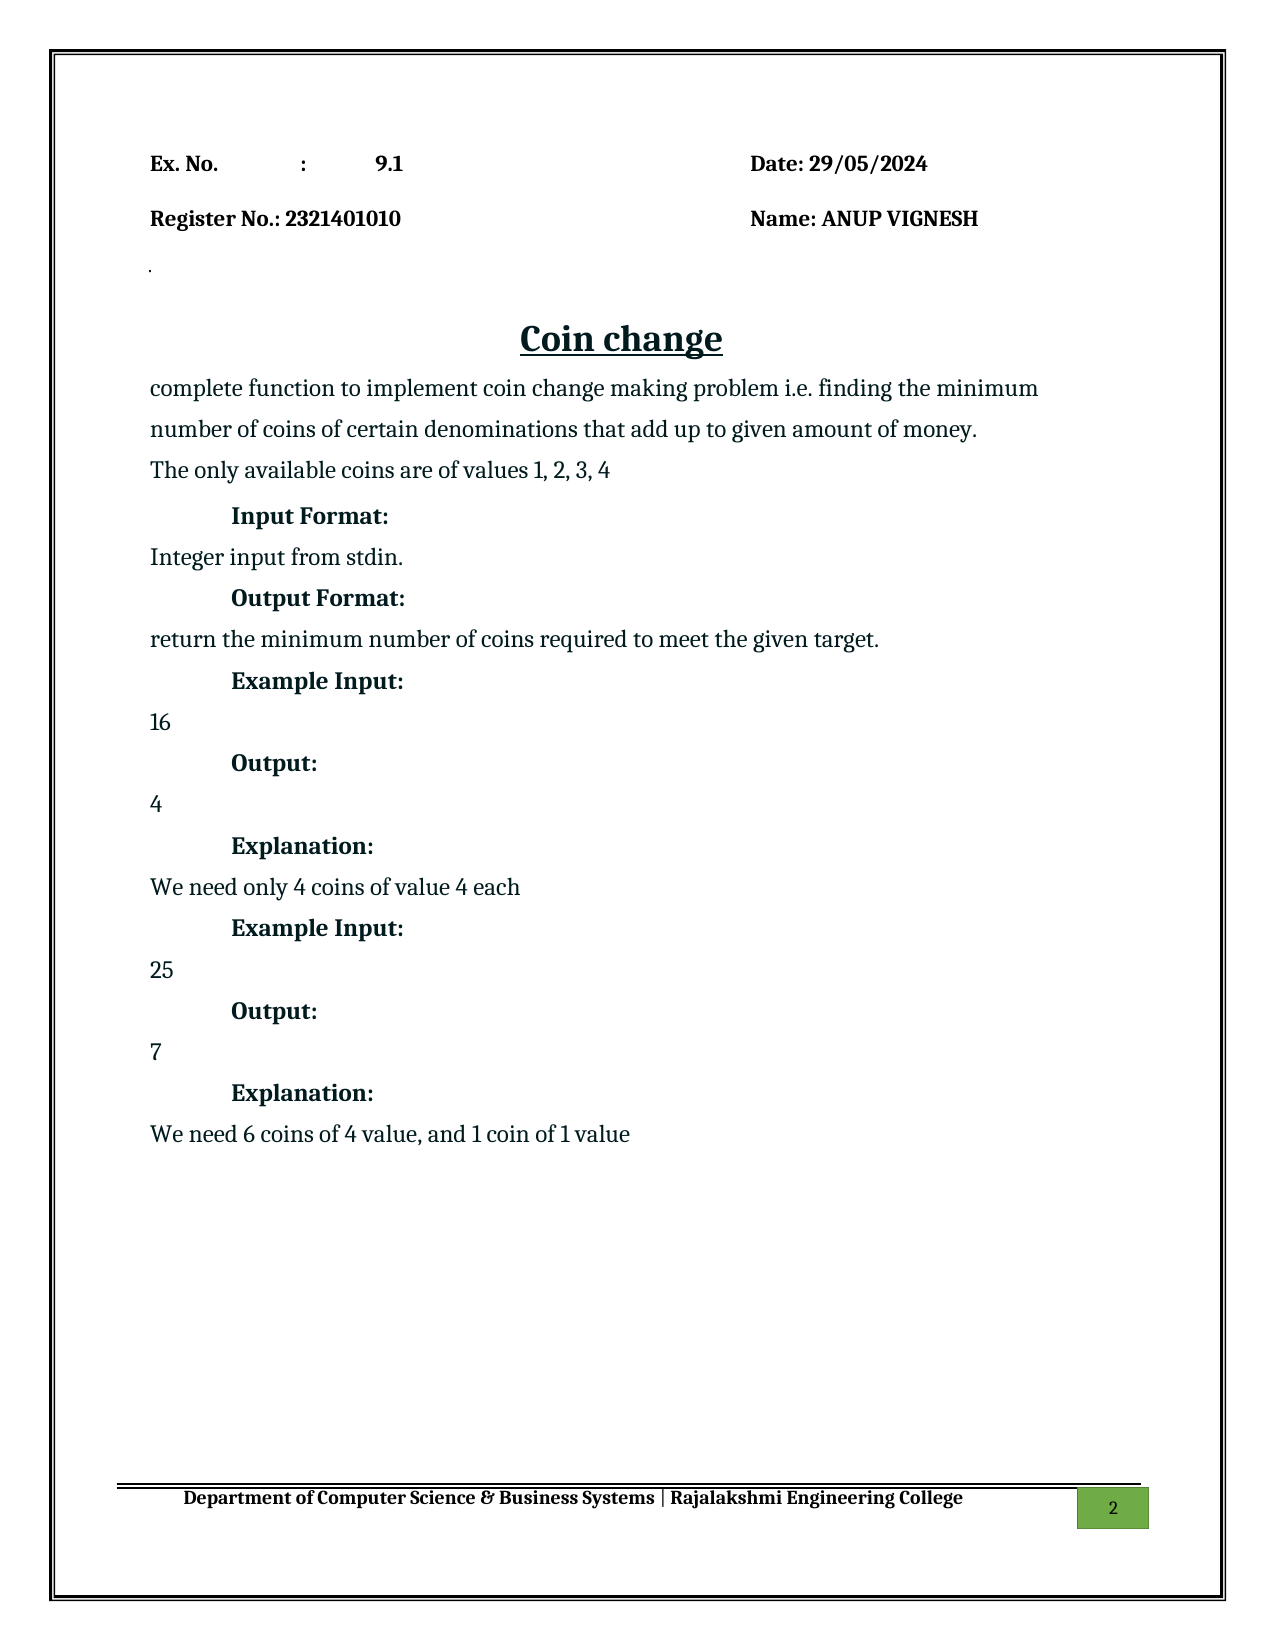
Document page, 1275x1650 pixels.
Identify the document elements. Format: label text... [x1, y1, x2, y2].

text 25 [150, 956, 1202, 984]
subtitle Input Format: [150, 502, 1202, 530]
text The only available coins are of values 1, 2, 3, 4 [150, 456, 1202, 484]
subtitle Example Input: [150, 914, 1202, 943]
text return the minimum number of coins required to meet the given target. [150, 625, 1202, 654]
subtitle Output: [150, 997, 1202, 1025]
text Register No.: 2321401010 Name: ANUP VIGNESH [150, 206, 1202, 232]
text 7 [150, 1038, 1202, 1067]
text Coin change [139, 317, 1104, 361]
text Integer input from stdin. [150, 543, 1202, 572]
text 16 [150, 708, 1202, 737]
subtitle Output Format: [150, 584, 1202, 613]
text complete function to implement coin change making problem i.e. finding the minimum number of coins of certain denominations that add up to given amount of money. [150, 373, 1098, 443]
subtitle Example Input: [150, 667, 1202, 696]
text We need 6 coins of 4 value, and 1 coin of 1 value [150, 1120, 1202, 1149]
subtitle Output: [150, 749, 1202, 778]
text We need only 4 coins of value 4 each [150, 873, 1202, 902]
text 4 [150, 790, 1202, 819]
subtitle Explanation: [150, 832, 1202, 860]
subtitle Explanation: [150, 1079, 1202, 1108]
text Ex. No. : 9.1 Date: 29/05/2024 [150, 151, 1202, 177]
